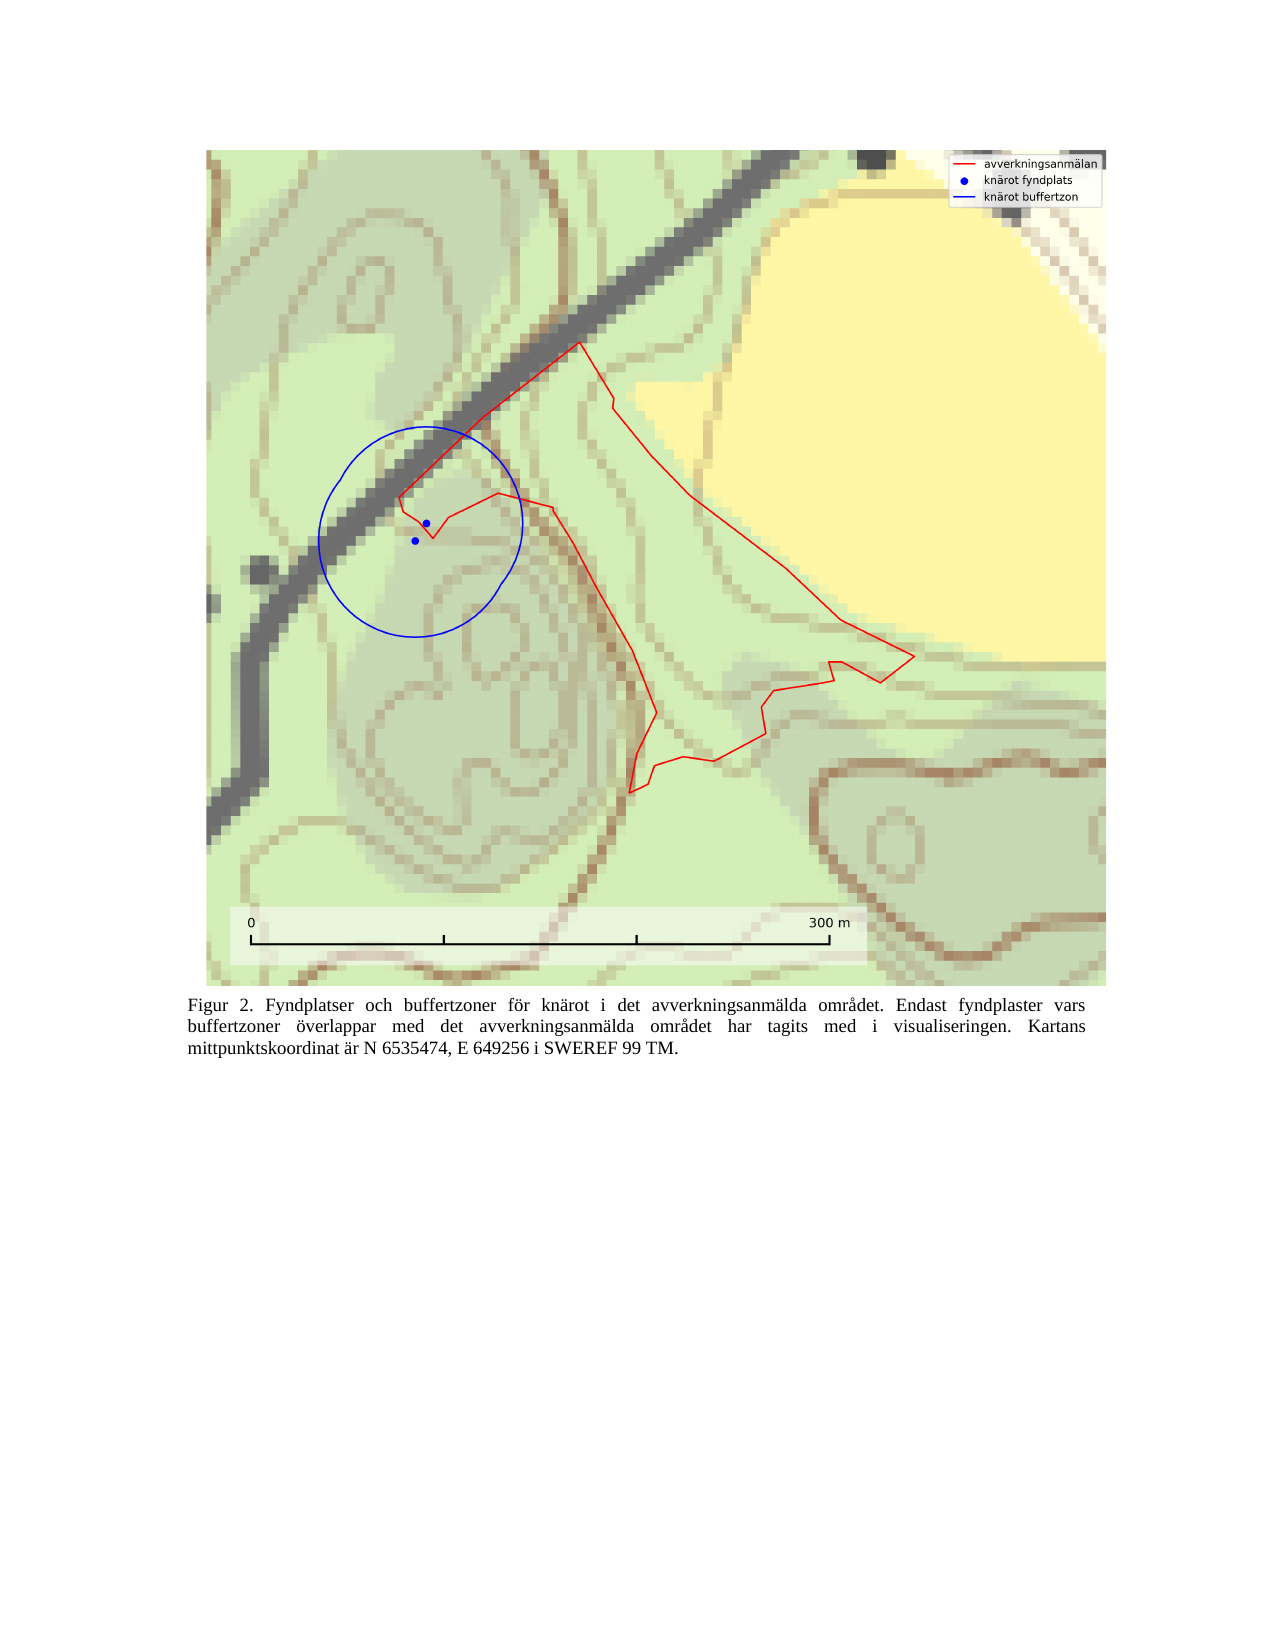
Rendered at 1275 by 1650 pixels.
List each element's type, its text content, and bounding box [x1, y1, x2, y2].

picture [206, 150, 1107, 986]
text Figur 2. Fyndplatser och buffertzoner för knärot i det avverkningsanmälda området. Endast fyndplaster vars buffertzoner överlappar med det avverkningsanmälda området har tagits med i visualiseringen. Kartans mittpunktskoordinat är N 6535474, E 649256 i SWEREF 99 TM. [187, 994, 1087, 1058]
